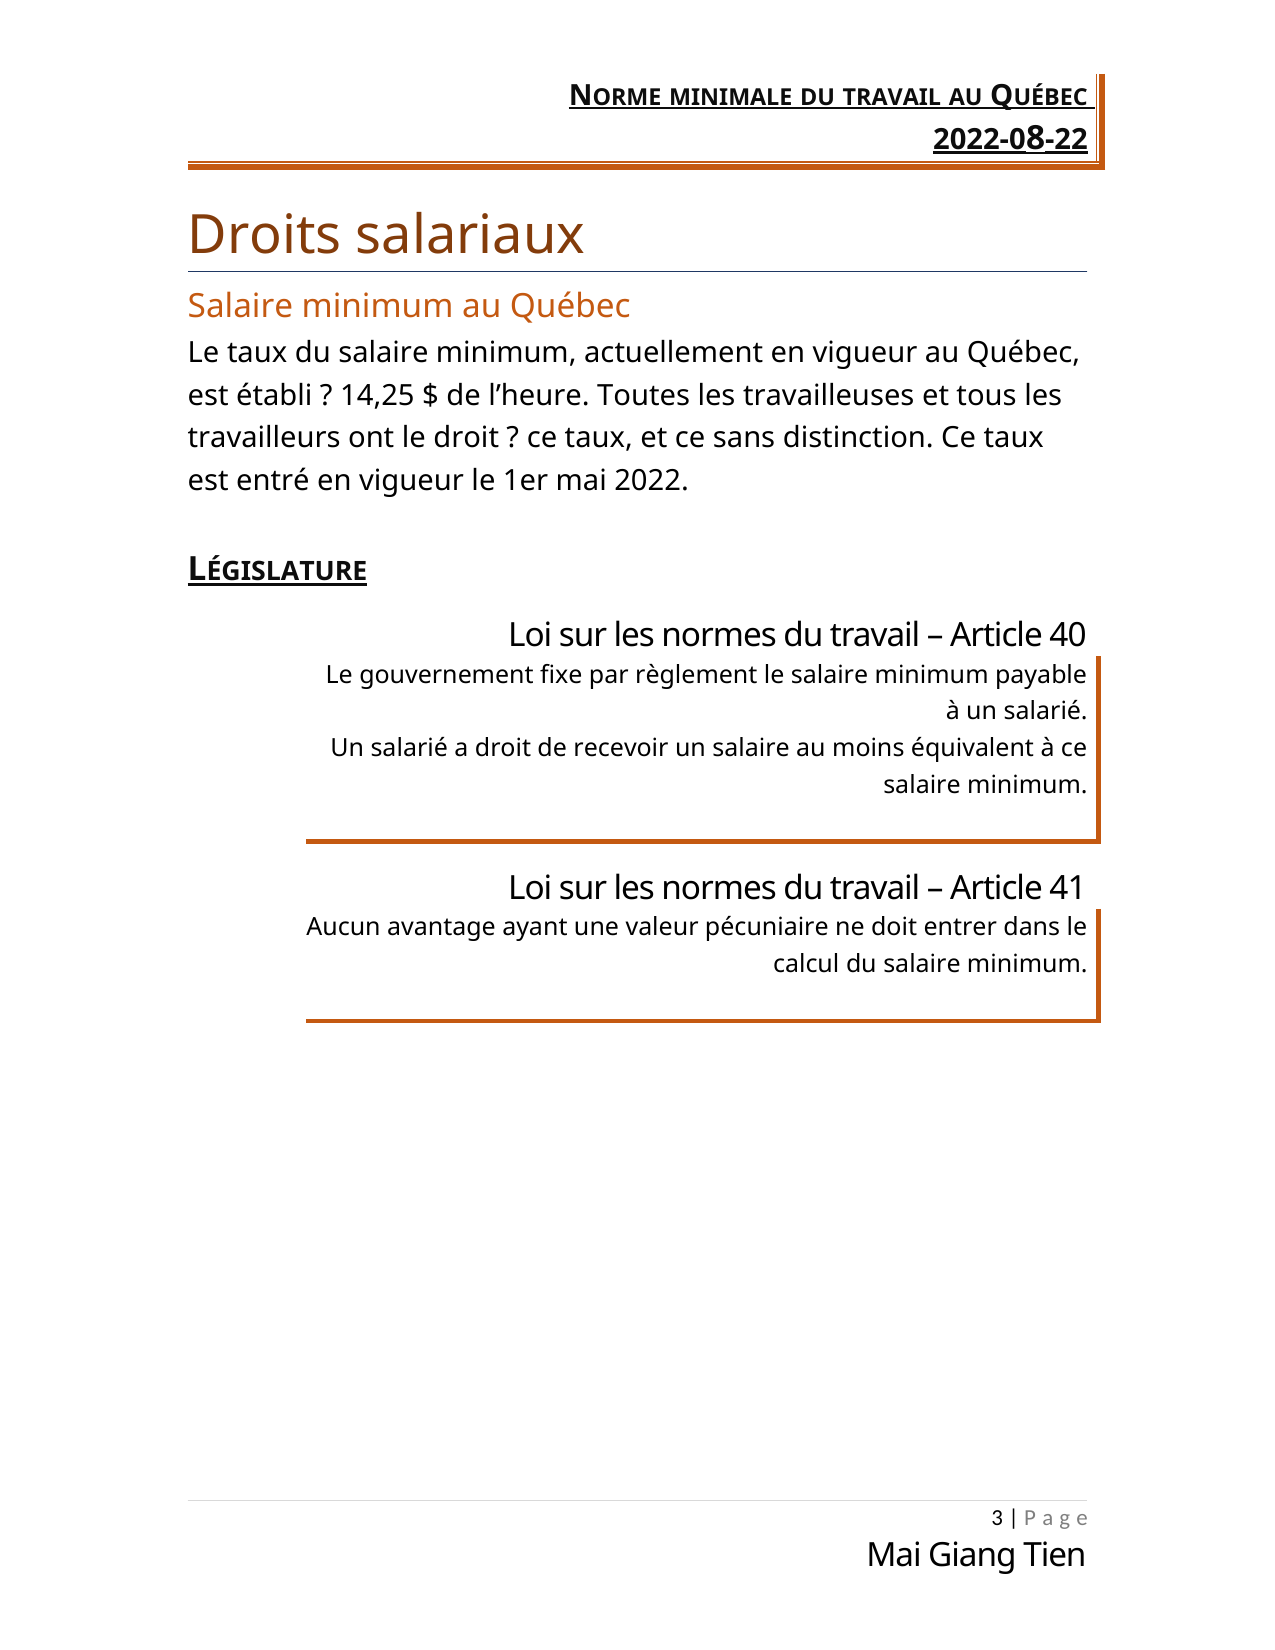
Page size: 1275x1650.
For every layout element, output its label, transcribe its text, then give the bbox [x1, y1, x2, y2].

subtitle Droits salariaux [187, 195, 1087, 272]
title Loi sur les normes du travail – Article 40 [187, 611, 1087, 656]
title Loi sur les normes du travail – Article 41 [187, 863, 1087, 909]
text Un salarié a droit de recevoir un salaire au moins équivalent à ce salaire minimum. [306, 730, 1096, 801]
list Législature [187, 545, 1087, 591]
subtitle Salaire minimum au Québec [187, 282, 1087, 328]
text Le gouvernement fixe par règlement le salaire minimum payable à un salarié. [306, 656, 1096, 727]
list Le taux du salaire minimum, actuellement en vigueur au Québec, est établi ? 14,25 $ de l’heure. Toutes les travailleuses et tous les travailleurs ont le droit ? ce taux, et ce sans distinction. Ce taux est entré en vigueur le 1er mai 2022. [187, 331, 1087, 499]
text Aucun avantage ayant une valeur pécuniaire ne doit entrer dans le calcul du salaire minimum. [306, 909, 1096, 980]
